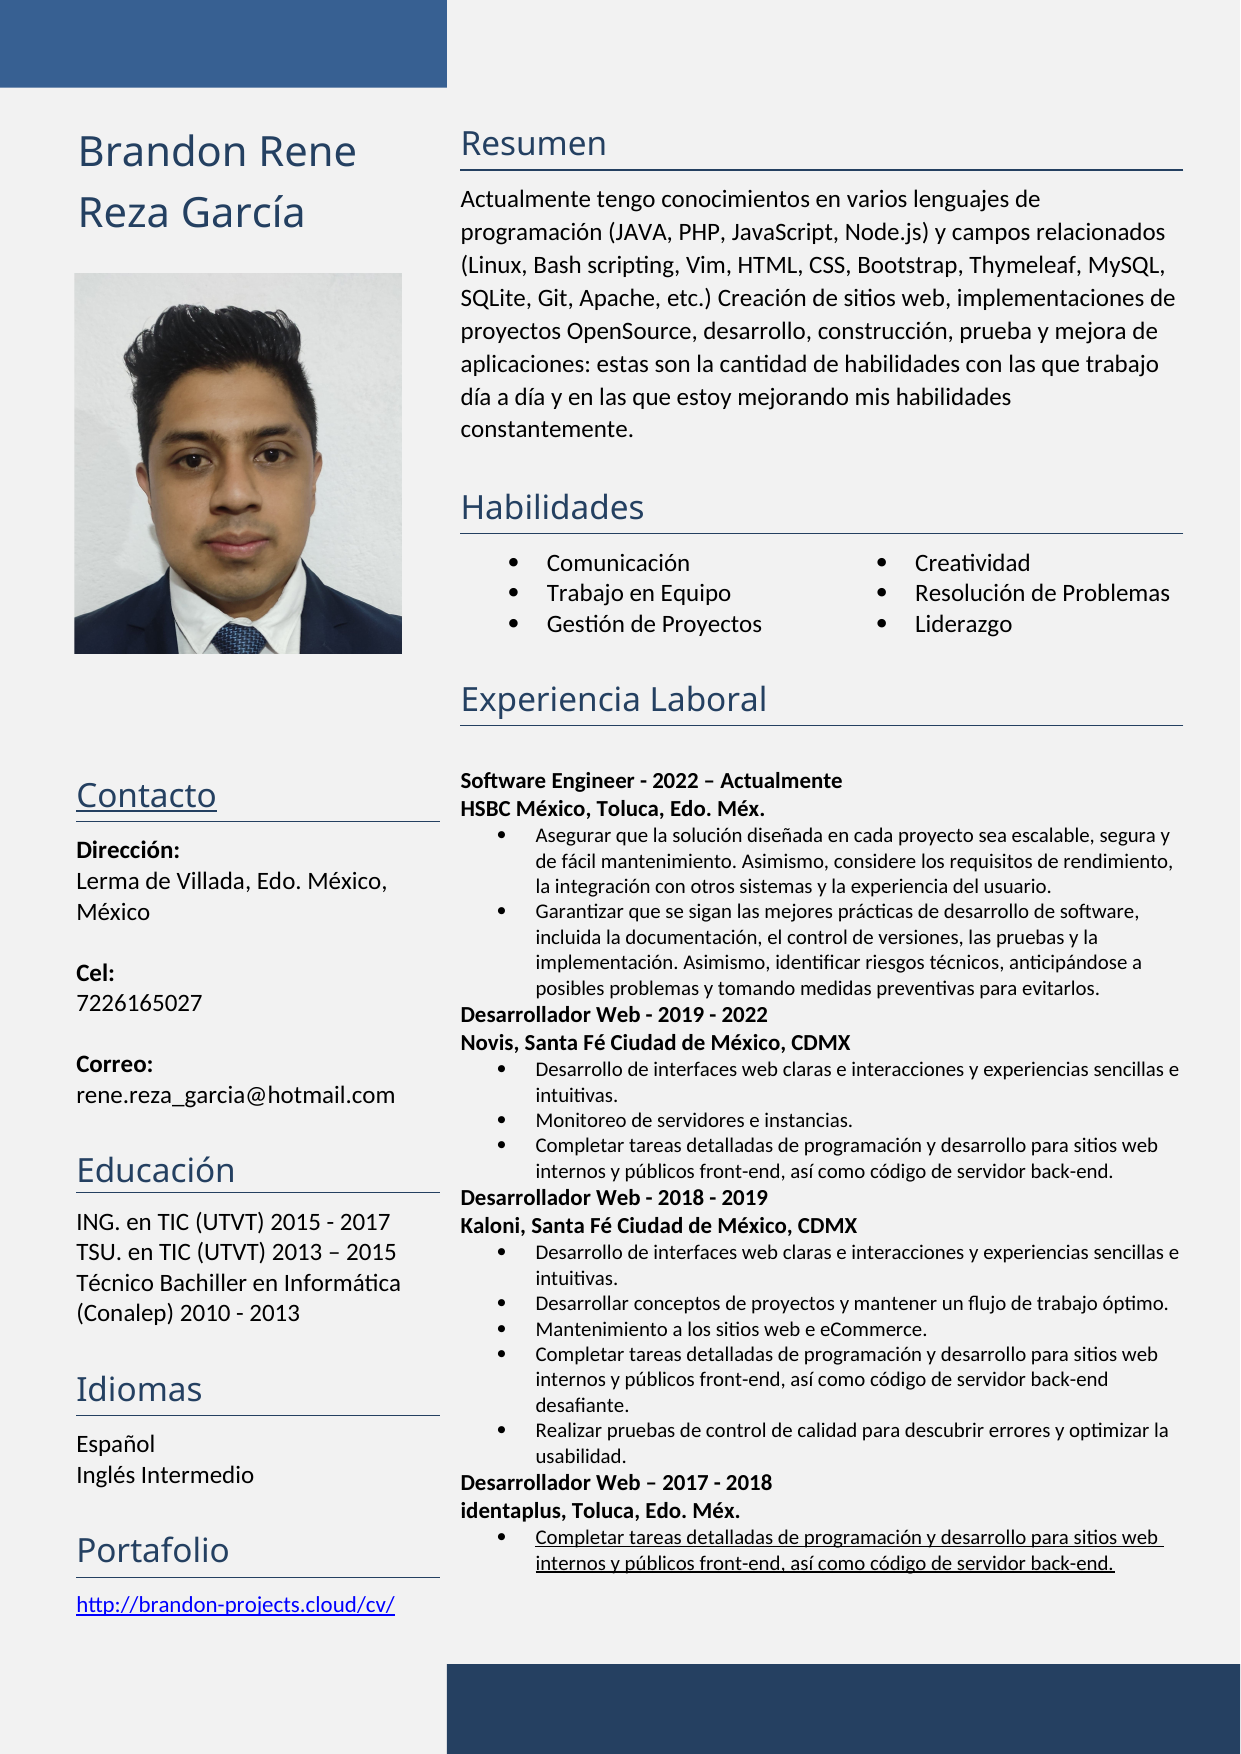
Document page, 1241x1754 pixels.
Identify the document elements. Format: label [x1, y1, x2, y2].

picture [74, 273, 402, 654]
